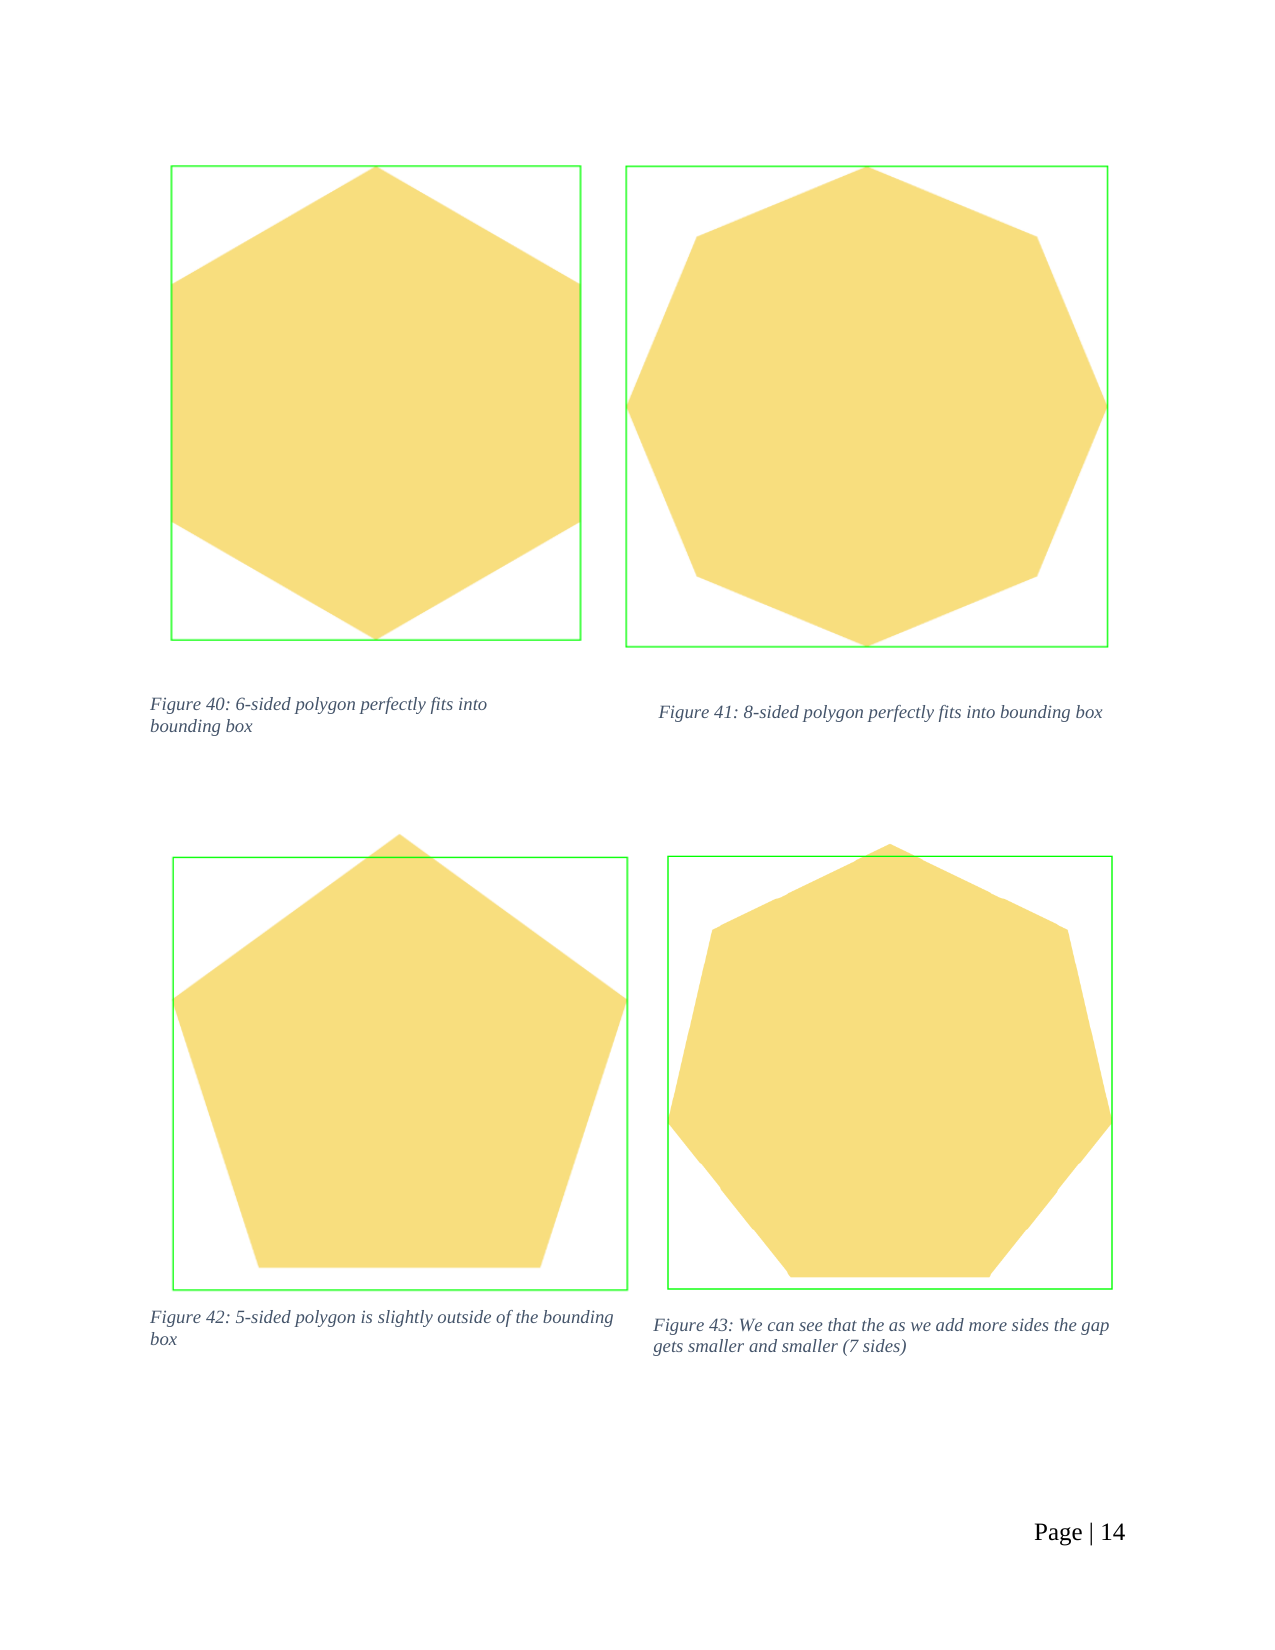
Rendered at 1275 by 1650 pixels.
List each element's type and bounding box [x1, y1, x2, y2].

picture [612, 150, 1125, 660]
picture [150, 826, 646, 1306]
picture [150, 150, 602, 652]
picture [653, 832, 1125, 1296]
